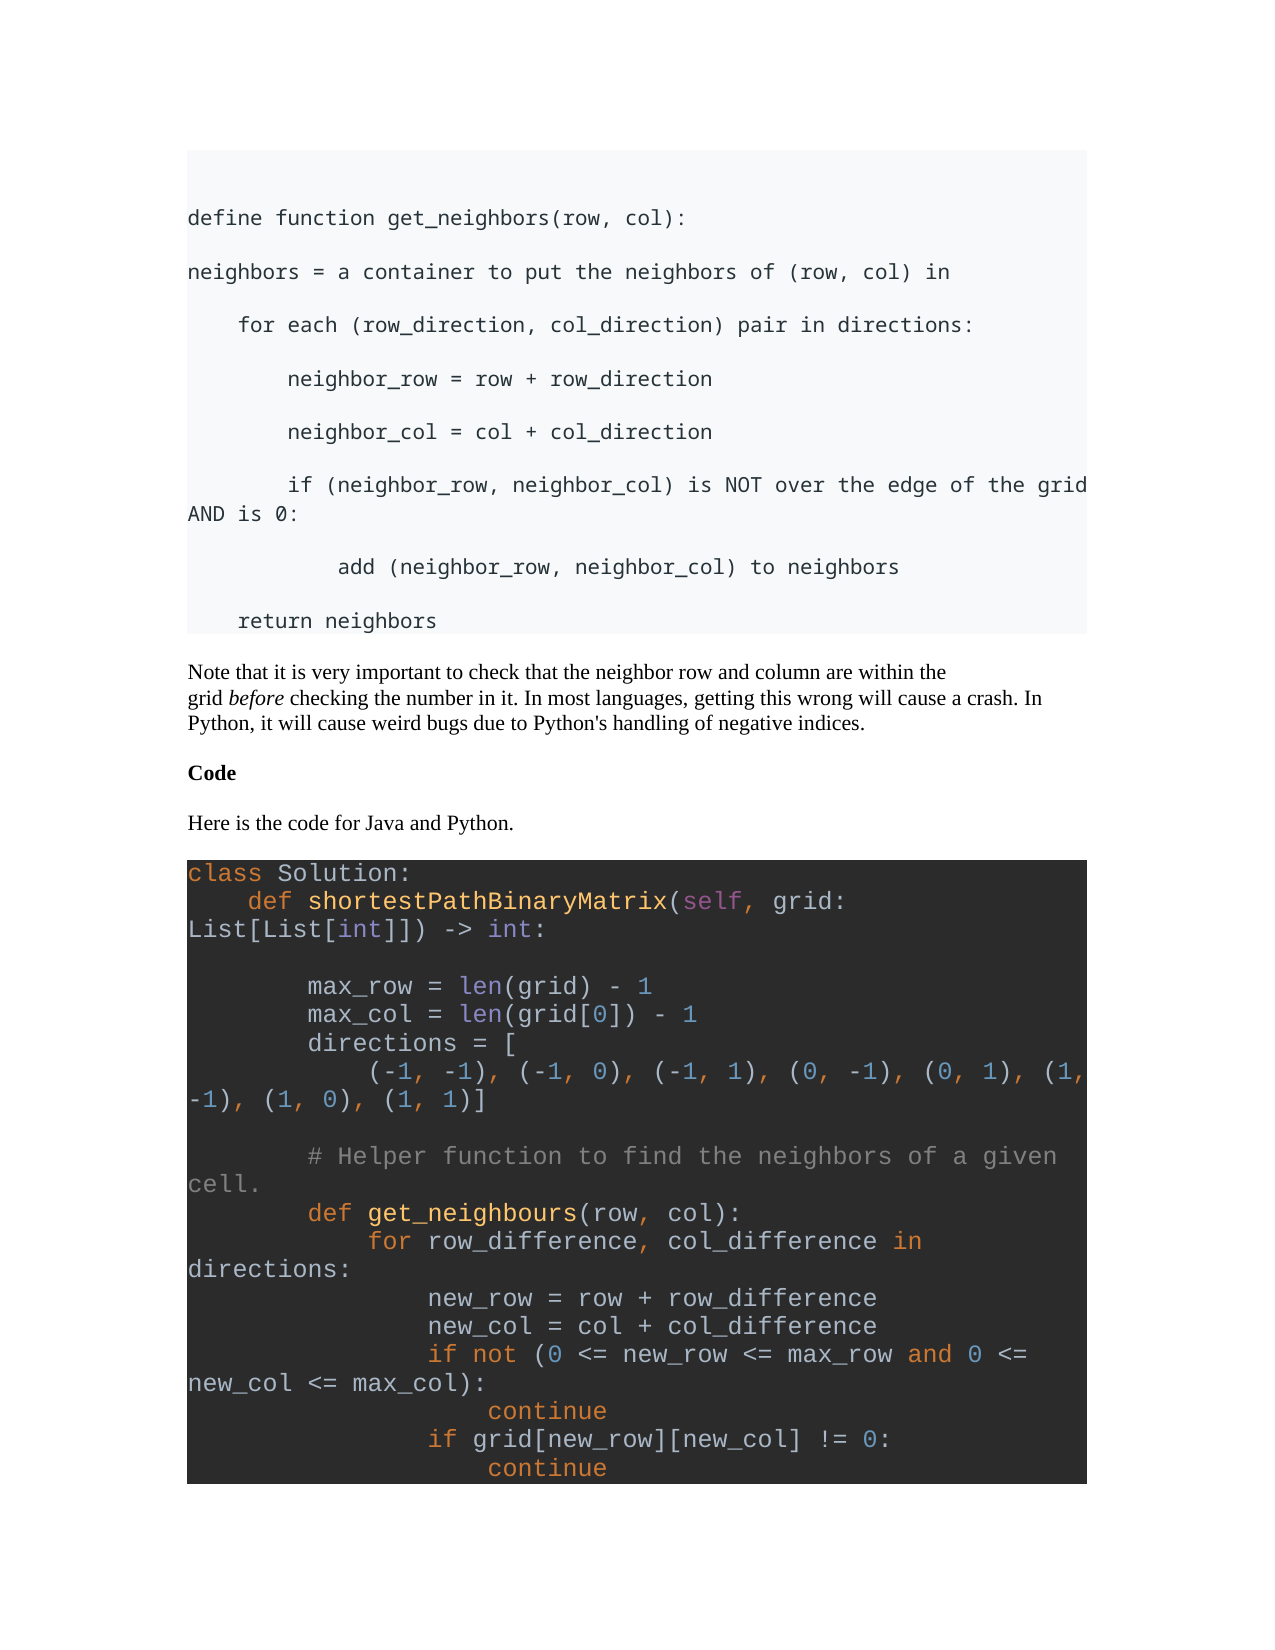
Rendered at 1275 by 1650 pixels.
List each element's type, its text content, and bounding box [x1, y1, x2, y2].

text Note that it is very important to check that the neighbor row and column are within the grid before checking the number in it. In most languages, getting this wrong will cause a crash. In Python, it will cause weird bugs due to Python's handling of negative indices. [187, 659, 1087, 735]
text return neighbors [187, 606, 1087, 634]
text Here is the code for Java and Python. [187, 810, 1087, 835]
text for each (row_direction, col_direction) pair in directions: [187, 310, 1087, 339]
text neighbor_row = row + row_direction [187, 364, 1087, 392]
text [187, 860, 1087, 1484]
text neighbor_col = col + col_direction [187, 417, 1087, 446]
text neighbors = a container to put the neighbors of (row, col) in [187, 257, 1087, 285]
text Code [187, 760, 1087, 785]
text define function get_neighbors(row, col): [187, 203, 1087, 232]
text add (neighbor_row, neighbor_col) to neighbors [187, 552, 1087, 581]
text if (neighbor_row, neighbor_col) is NOT over the edge of the grid AND is 0: [187, 471, 1087, 527]
